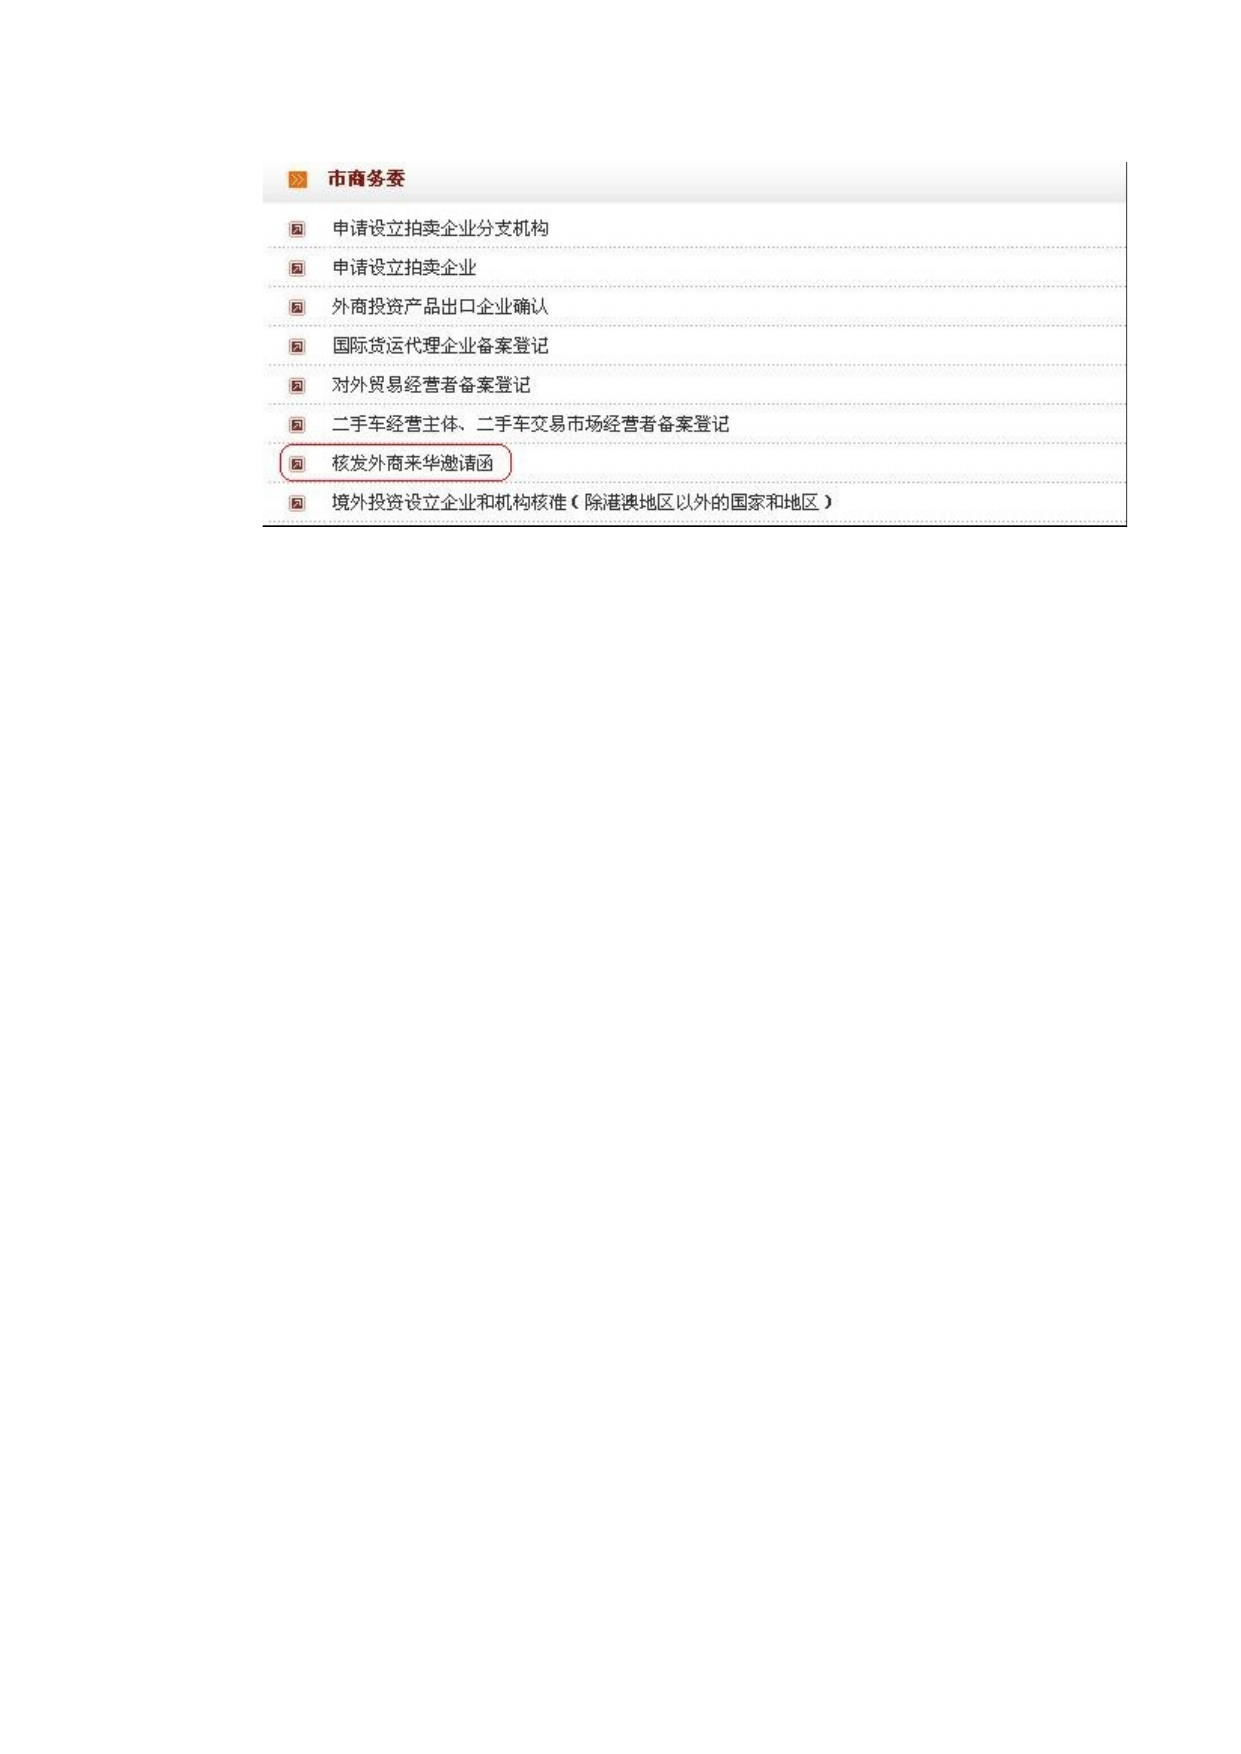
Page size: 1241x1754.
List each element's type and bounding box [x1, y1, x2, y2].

picture [262, 162, 1128, 527]
